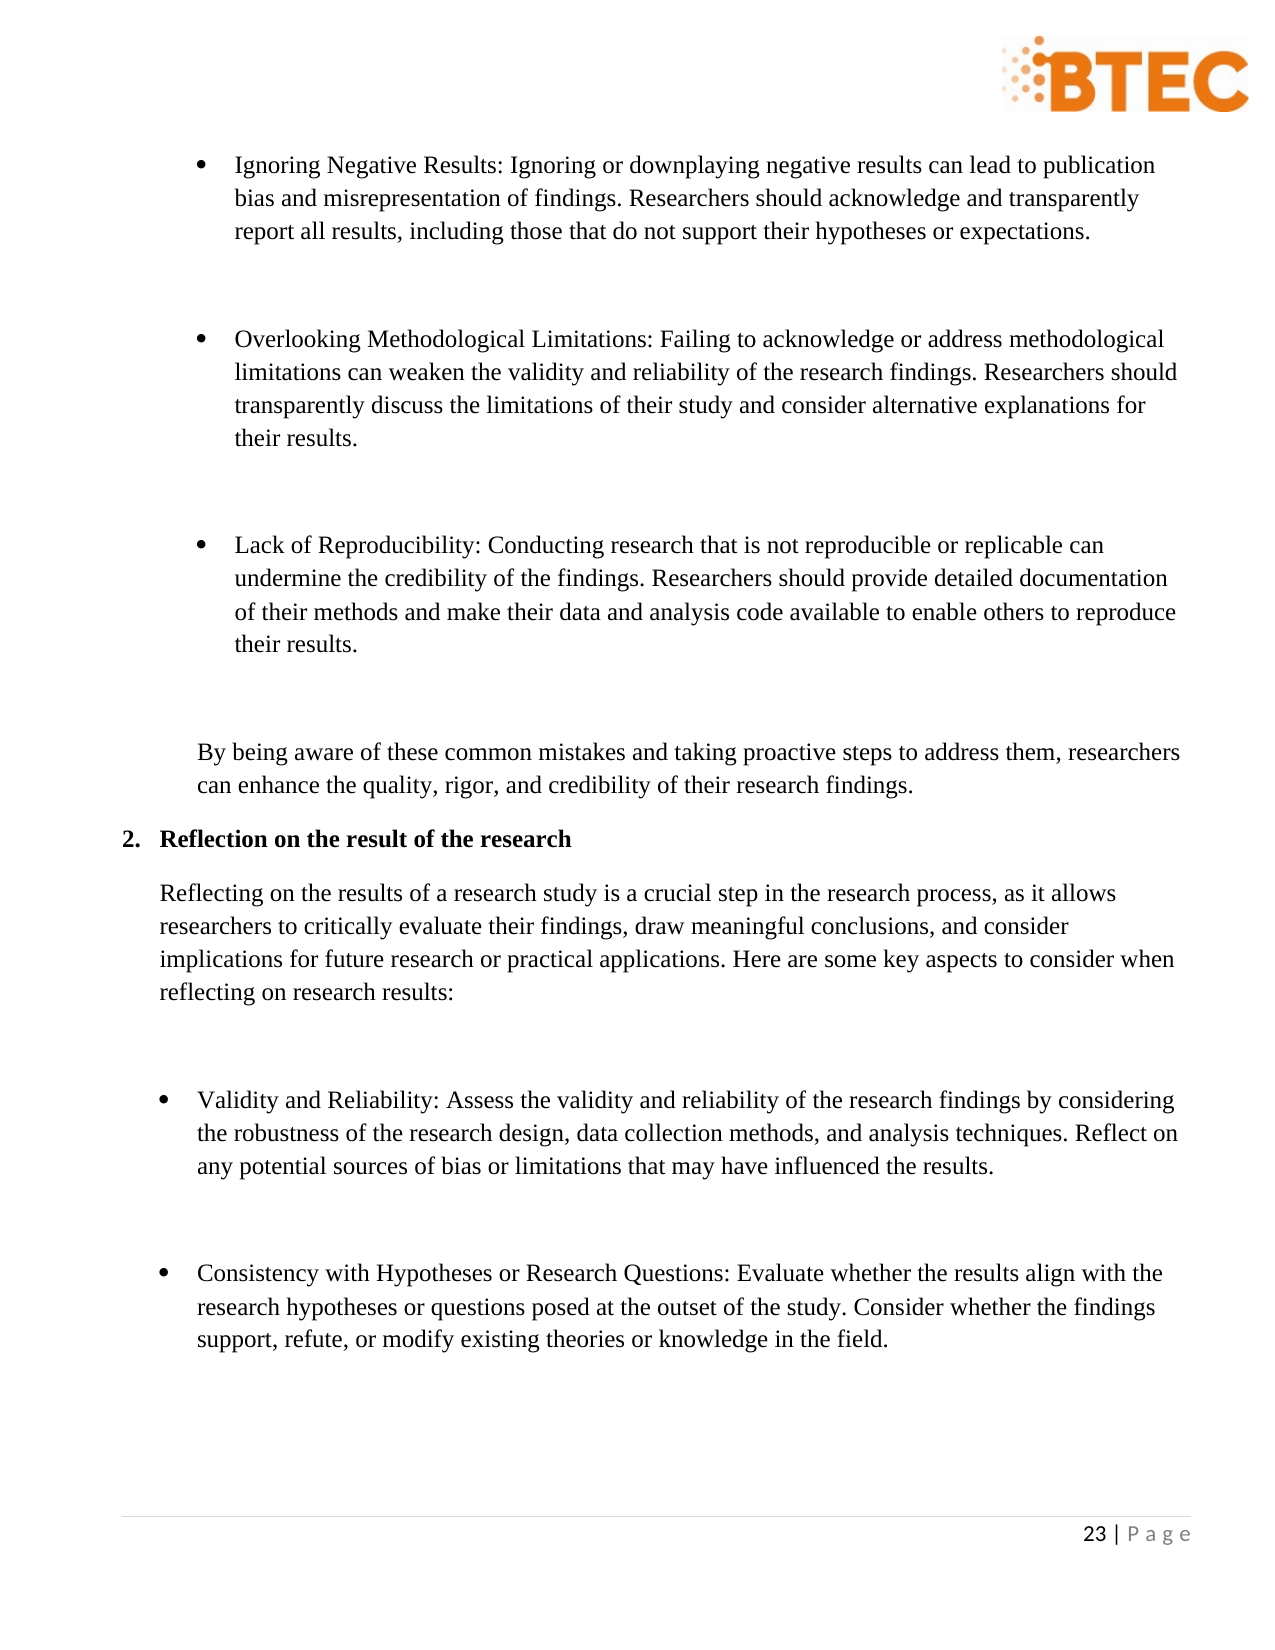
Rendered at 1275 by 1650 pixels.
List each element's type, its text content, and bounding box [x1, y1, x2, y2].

list Consistency with Hypotheses or Research Questions: Evaluate whether the results align with the research hypotheses or questions posed at the outset of the study. Consider whether the findings support, refute, or modify existing theories or knowledge in the field. [159, 1258, 1191, 1353]
text Reflecting on the results of a research study is a crucial step in the research process, as it allows researchers to critically evaluate their findings, draw meaningful conclusions, and consider implications for future research or practical applications. Here are some key aspects to consider when reflecting on research results: [159, 878, 1191, 1006]
list Reflection on the result of the research [122, 824, 1191, 853]
list Validity and Reliability: Assess the validity and reliability of the research findings by considering the robustness of the research design, data collection methods, and analysis techniques. Reflect on any potential sources of bias or limitations that may have influenced the results. [159, 1085, 1191, 1179]
list Lack of Reproducibility: Conducting research that is not reproducible or replicable can undermine the credibility of the findings. Researchers should provide detailed documentation of their methods and make their data and analysis code available to enable others to reproduce their results. [197, 531, 1191, 658]
list Overlooking Methodological Limitations: Failing to acknowledge or address methodological limitations can weaken the validity and reliability of the research findings. Researchers should transparently discuss the limitations of their study and consider alternative explanations for their results. [197, 324, 1191, 452]
text By being aware of these common mistakes and taking proactive steps to address them, researchers can enhance the quality, rigor, and credibility of their research findings. [197, 737, 1191, 799]
list Ignoring Negative Results: Ignoring or downplaying negative results can lead to publication bias and misrepresentation of findings. Researchers should acknowledge and transparently report all results, including those that do not support their hypotheses or expectations. [197, 150, 1191, 245]
picture [1001, 36, 1249, 112]
